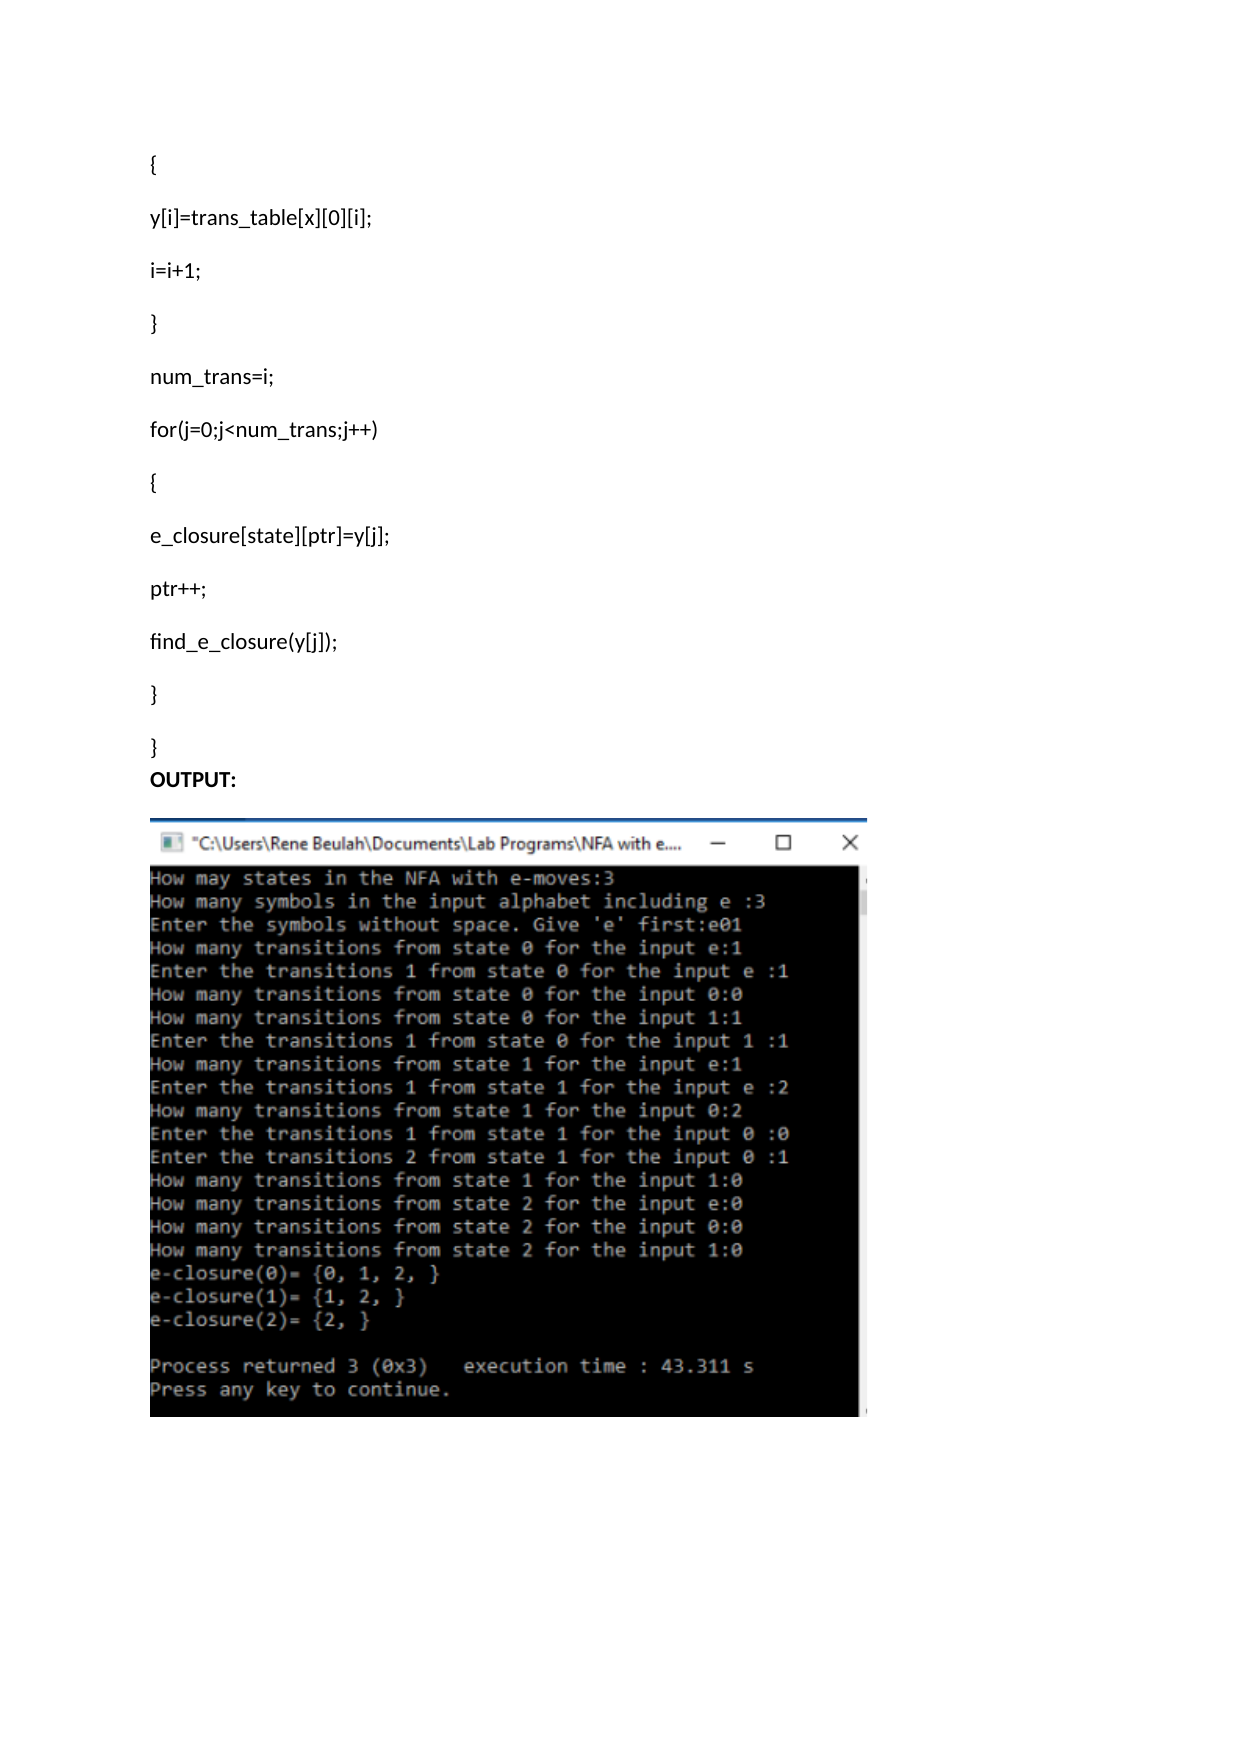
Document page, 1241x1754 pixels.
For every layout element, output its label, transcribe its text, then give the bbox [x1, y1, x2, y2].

text i=i+1; [150, 256, 1090, 284]
picture [150, 818, 868, 1417]
text find_e_closure(y[j]); [150, 627, 1090, 655]
text y[i]=trans_table[x][0][i]; [150, 203, 1090, 231]
text e_closure[state][ptr]=y[j]; [150, 521, 1090, 549]
text for(j=0;j<num_trans;j++) [150, 415, 1090, 443]
text } [150, 309, 1090, 337]
text ptr++; [150, 574, 1090, 602]
text { [150, 468, 1090, 496]
text } [150, 680, 1090, 708]
text } OUTPUT: [150, 733, 1090, 793]
text num_trans=i; [150, 362, 1090, 390]
text { [150, 150, 1090, 178]
